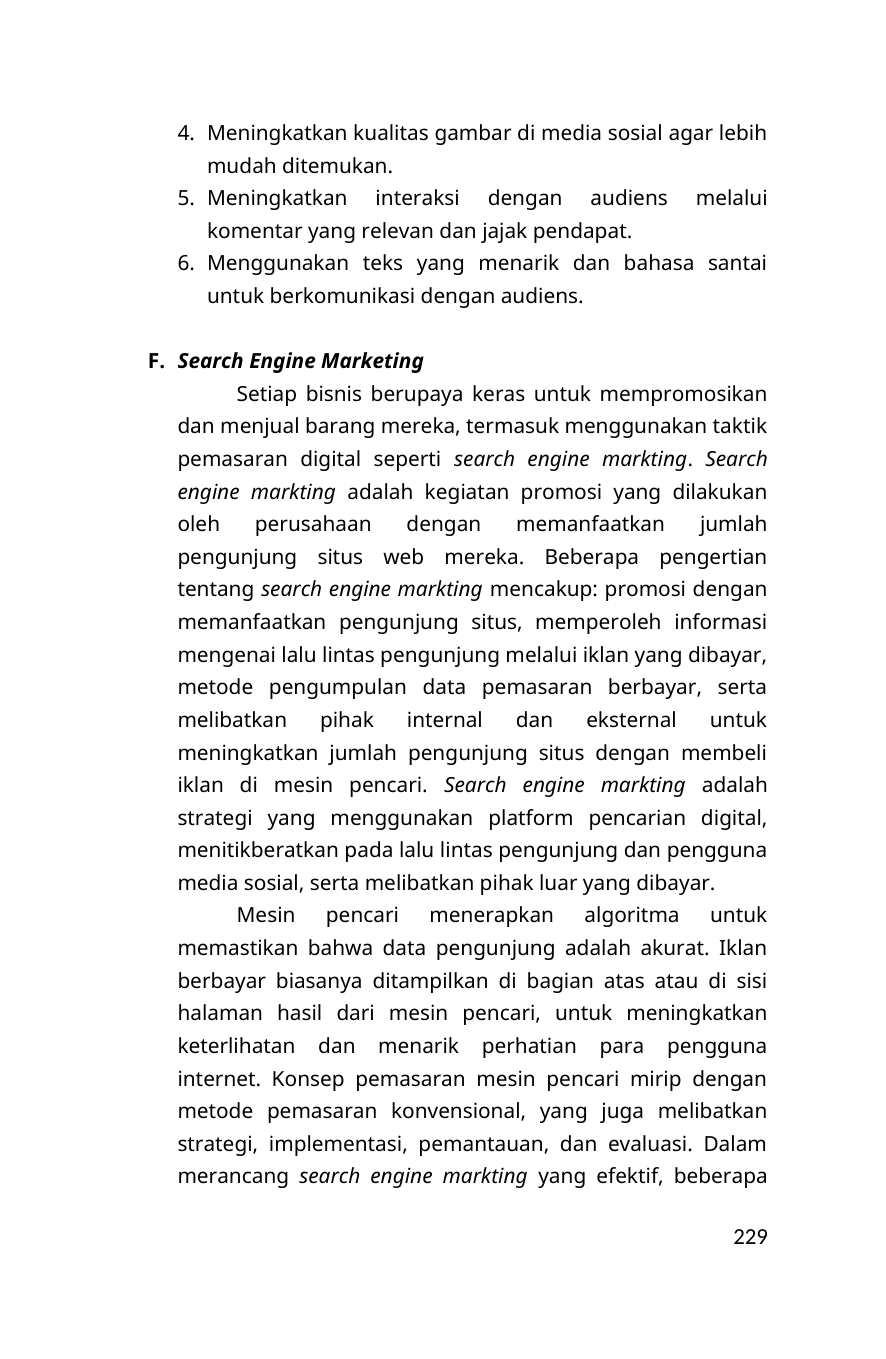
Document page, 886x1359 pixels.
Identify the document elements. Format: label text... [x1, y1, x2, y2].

text Setiap bisnis berupaya keras untuk mempromosikan dan menjual barang mereka, termasuk menggunakan taktik pemasaran digital seperti search engine markting. Search engine markting adalah kegiatan promosi yang dilakukan oleh perusahaan dengan memanfaatkan jumlah pengunjung situs web mereka. Beberapa pengertian tentang search engine markting mencakup: promosi dengan memanfaatkan pengunjung situs, memperoleh informasi mengenai lalu lintas pengunjung melalui iklan yang dibayar, metode pengumpulan data pemasaran berbayar, serta melibatkan pihak internal dan eksternal untuk meningkatkan jumlah pengunjung situs dengan membeli iklan di mesin pencari. Search engine markting adalah strategi yang menggunakan platform pencarian digital, menitikberatkan pada lalu lintas pengunjung dan pengguna media sosial, serta melibatkan pihak luar yang dibayar. [177, 379, 768, 896]
list Menggunakan teks yang menarik dan bahasa santai untuk berkomunikasi dengan audiens. [177, 248, 768, 309]
list Meningkatkan kualitas gambar di media sosial agar lebih mudah ditemukan. [177, 118, 768, 179]
subtitle Search Engine Marketing [148, 346, 768, 375]
list Meningkatkan interaksi dengan audiens melalui komentar yang relevan dan jajak pendapat. [177, 183, 768, 244]
